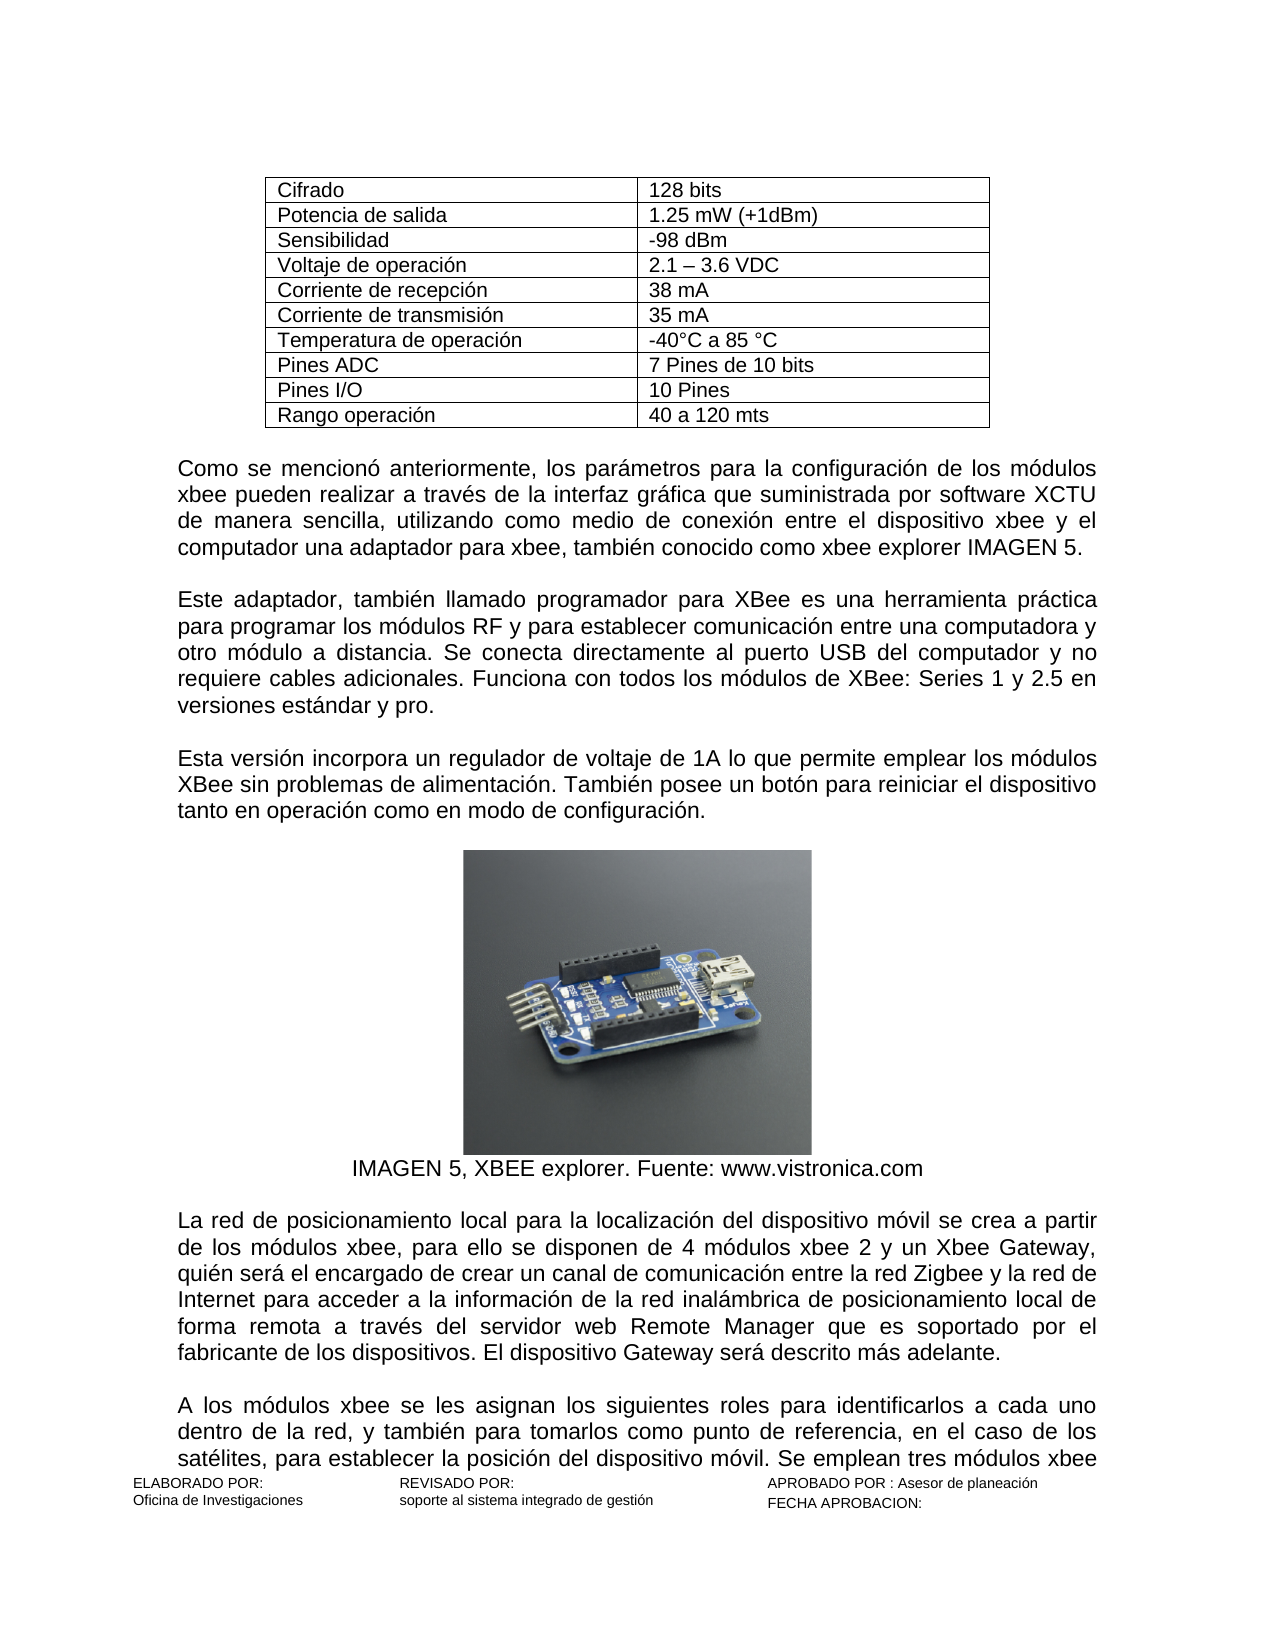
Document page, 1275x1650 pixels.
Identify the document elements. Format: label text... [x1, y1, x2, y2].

table_cell Voltaje de operación [266, 253, 637, 277]
table_cell Sensibilidad [266, 228, 637, 252]
table_cell 2.1 – 3.6 VDC [638, 253, 989, 277]
table_cell 128 bits [638, 178, 989, 202]
text Como se mencionó anteriormente, los parámetros para la configuración de los módulos xbee pueden realizar a través de la interfaz gráfica que suministrada por software XCTU de manera sencilla, utilizando como medio de conexión entre el dispositivo xbee y el computador una adaptador para xbee, también conocido como xbee explorer IMAGEN 5. [177, 454, 1098, 560]
table_cell 10 Pines [638, 378, 989, 402]
text IMAGEN 5, XBEE explorer. Fuente: www.vistronica.com [177, 1154, 1098, 1181]
text Este adaptador, también llamado programador para XBee es una herramienta práctica para programar los módulos RF y para establecer comunicación entre una computadora y otro módulo a distancia. Se conecta directamente al puerto USB del computador y no requiere cables adicionales. Funciona con todos los módulos de XBee: Series 1 y 2.5 en versiones estándar y pro. [177, 586, 1098, 718]
table_cell Potencia de salida [266, 203, 637, 227]
table_cell Temperatura de operación [266, 328, 637, 352]
picture [463, 850, 812, 1155]
table_cell 40 a 120 mts [638, 403, 989, 427]
table_cell -40°C a 85 °C [638, 328, 989, 352]
table_cell 35 mA [638, 303, 989, 327]
table_cell 1.25 mW (+1dBm) [638, 203, 989, 227]
table_cell 7 Pines de 10 bits [638, 353, 989, 377]
table_cell Corriente de recepción [266, 278, 637, 302]
text Esta versión incorpora un regulador de voltaje de 1A lo que permite emplear los módulos XBee sin problemas de alimentación. También posee un botón para reiniciar el dispositivo tanto en operación como en modo de configuración. [177, 744, 1098, 823]
table_cell Pines ADC [266, 353, 637, 377]
table_cell Pines I/O [266, 378, 637, 402]
table_cell Rango operación [266, 403, 637, 427]
text La red de posicionamiento local para la localización del dispositivo móvil se crea a partir de los módulos xbee, para ello se disponen de 4 módulos xbee 2 y un Xbee Gateway, quién será el encargado de crear un canal de comunicación entre la red Zigbee y la red de Internet para acceder a la información de la red inalámbrica de posicionamiento local de forma remota a través del servidor web Remote Manager que es soportado por el fabricante de los dispositivos. El dispositivo Gateway será descrito más adelante. [177, 1207, 1098, 1365]
table_cell Corriente de transmisión [266, 303, 637, 327]
table_cell -98 dBm [638, 228, 989, 252]
table_cell 38 mA [638, 278, 989, 302]
table_cell Cifrado [266, 178, 637, 202]
